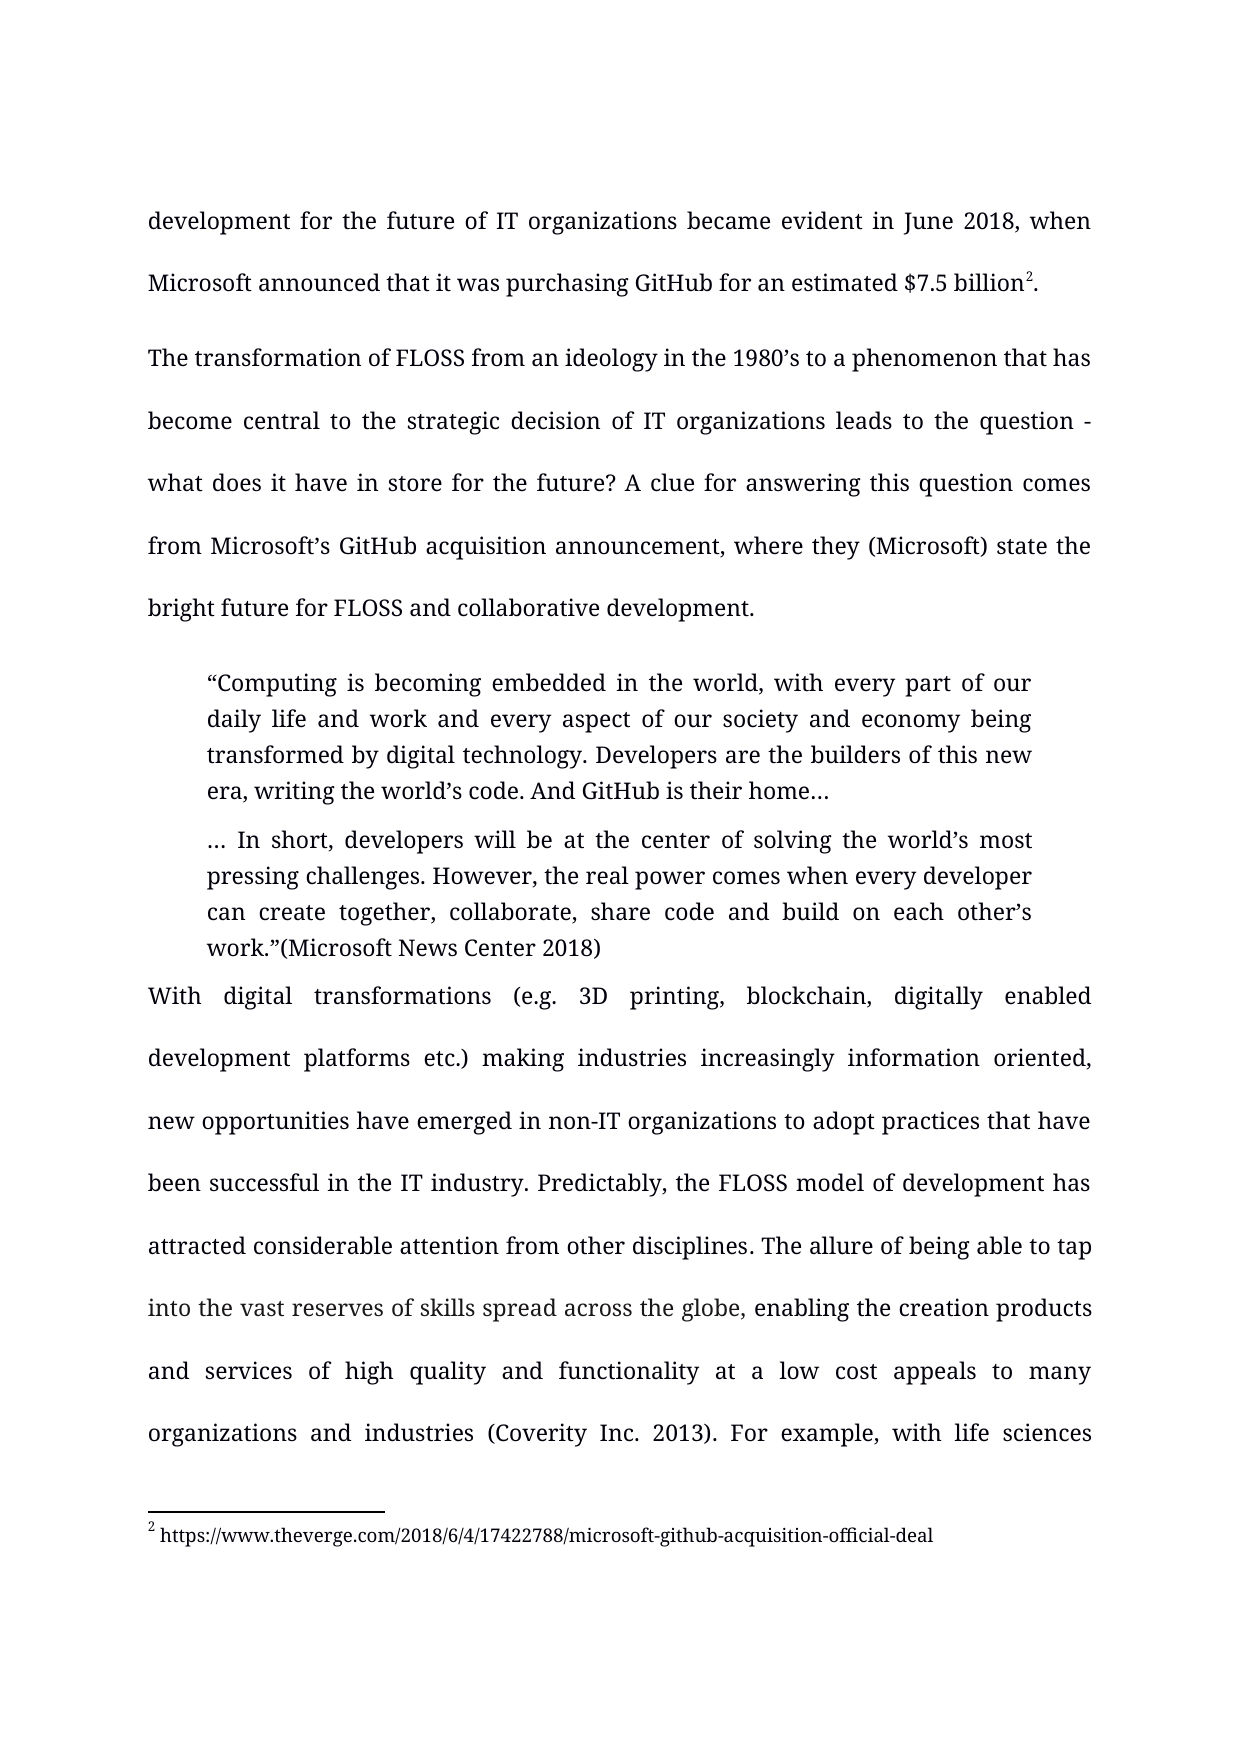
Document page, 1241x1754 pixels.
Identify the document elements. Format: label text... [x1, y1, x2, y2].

text … In short, developers will be at the center of solving the world’s most pressing challenges. However, the real power comes when every developer can create together, collaborate, share code and build on each other’s work.”(Microsoft News Center 2018) [207, 824, 1033, 963]
text “Computing is becoming embedded in the world, with every part of our daily life and work and every aspect of our society and economy being transformed by digital technology. Developers are the builders of this new era, writing the world’s code. And GitHub is their home… [207, 667, 1033, 806]
text The transformation of FLOSS from an ideology in the 1980’s to a phenomenon that has become central to the strategic decision of IT organizations leads to the question - what does it have in store for the future? A clue for answering this question comes from Microsoft’s GitHub acquisition announcement, where they (Microsoft) state the bright future for FLOSS and collaborative development. [148, 342, 1093, 624]
